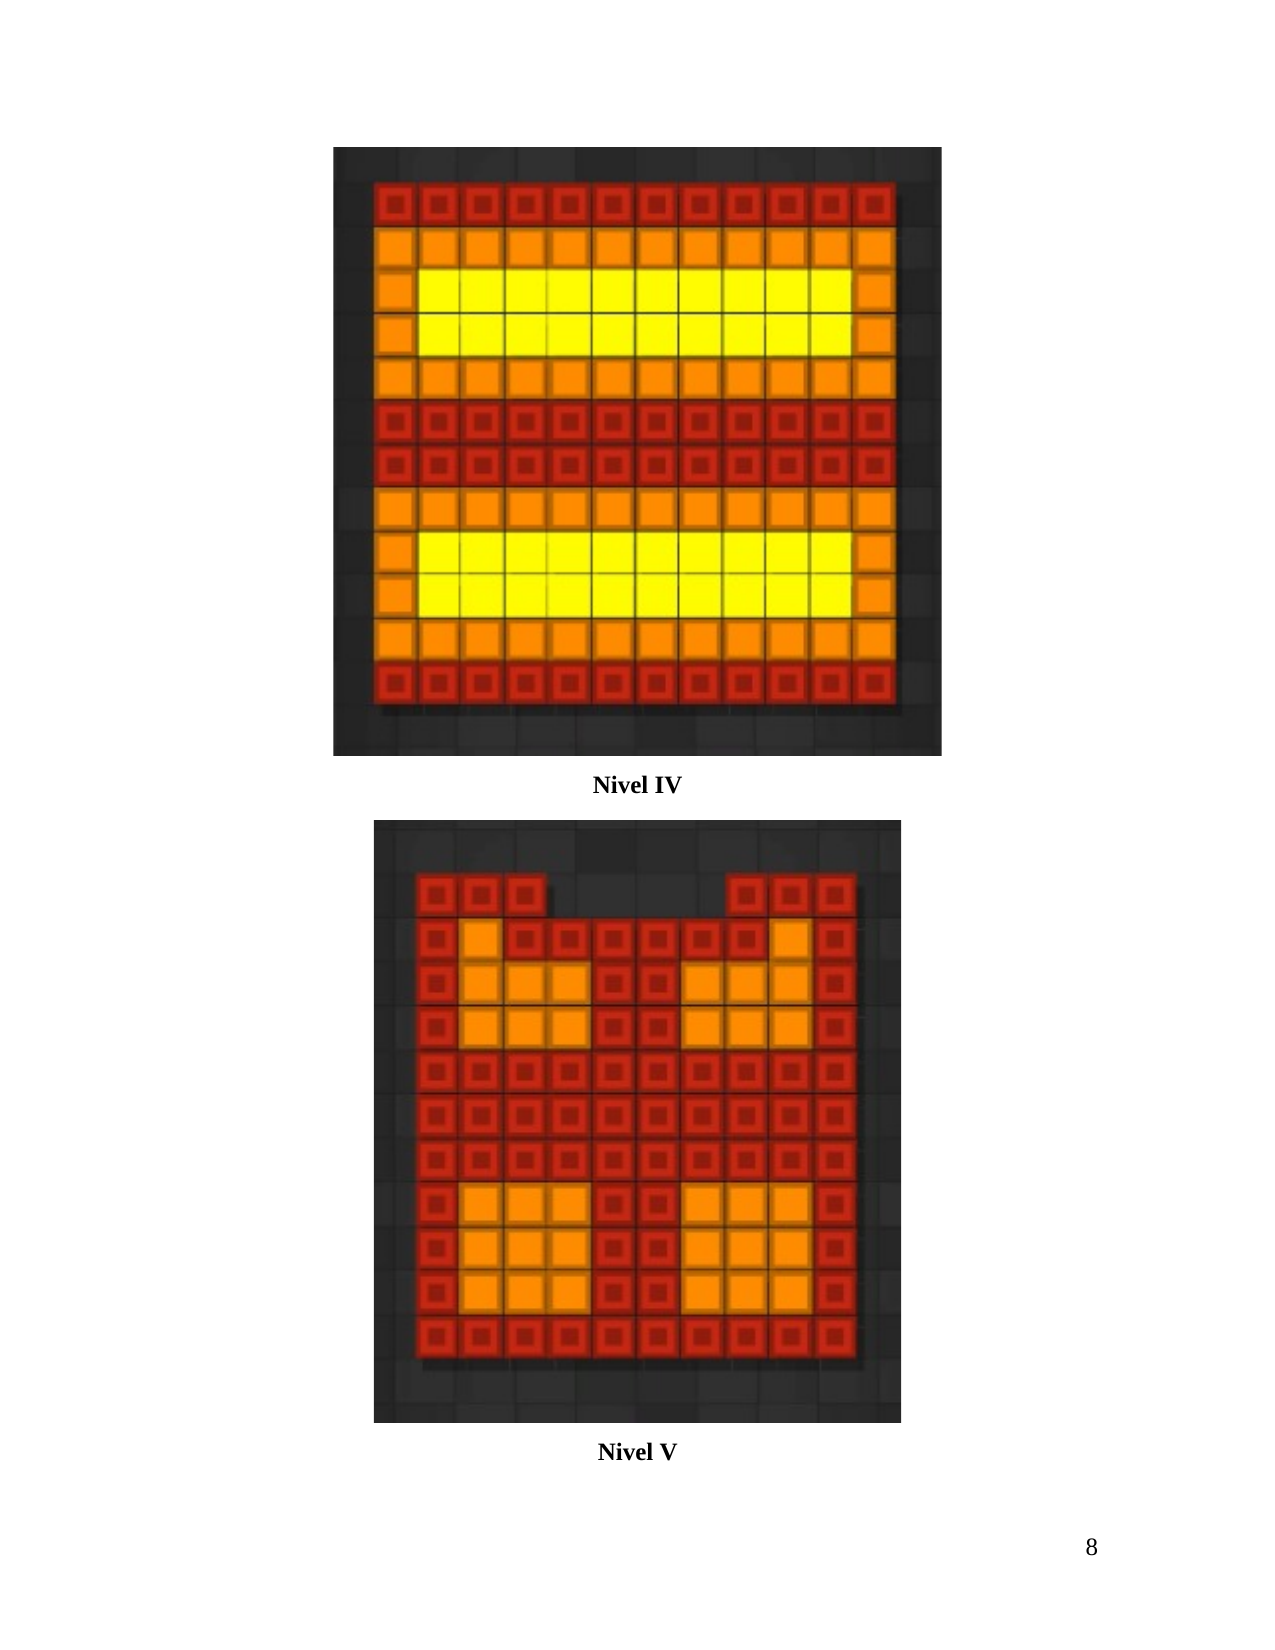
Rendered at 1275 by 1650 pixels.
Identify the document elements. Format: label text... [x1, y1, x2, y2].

text Nivel IV [177, 770, 1098, 799]
picture [333, 147, 942, 756]
text Nivel V [177, 1437, 1098, 1466]
picture [373, 820, 902, 1423]
